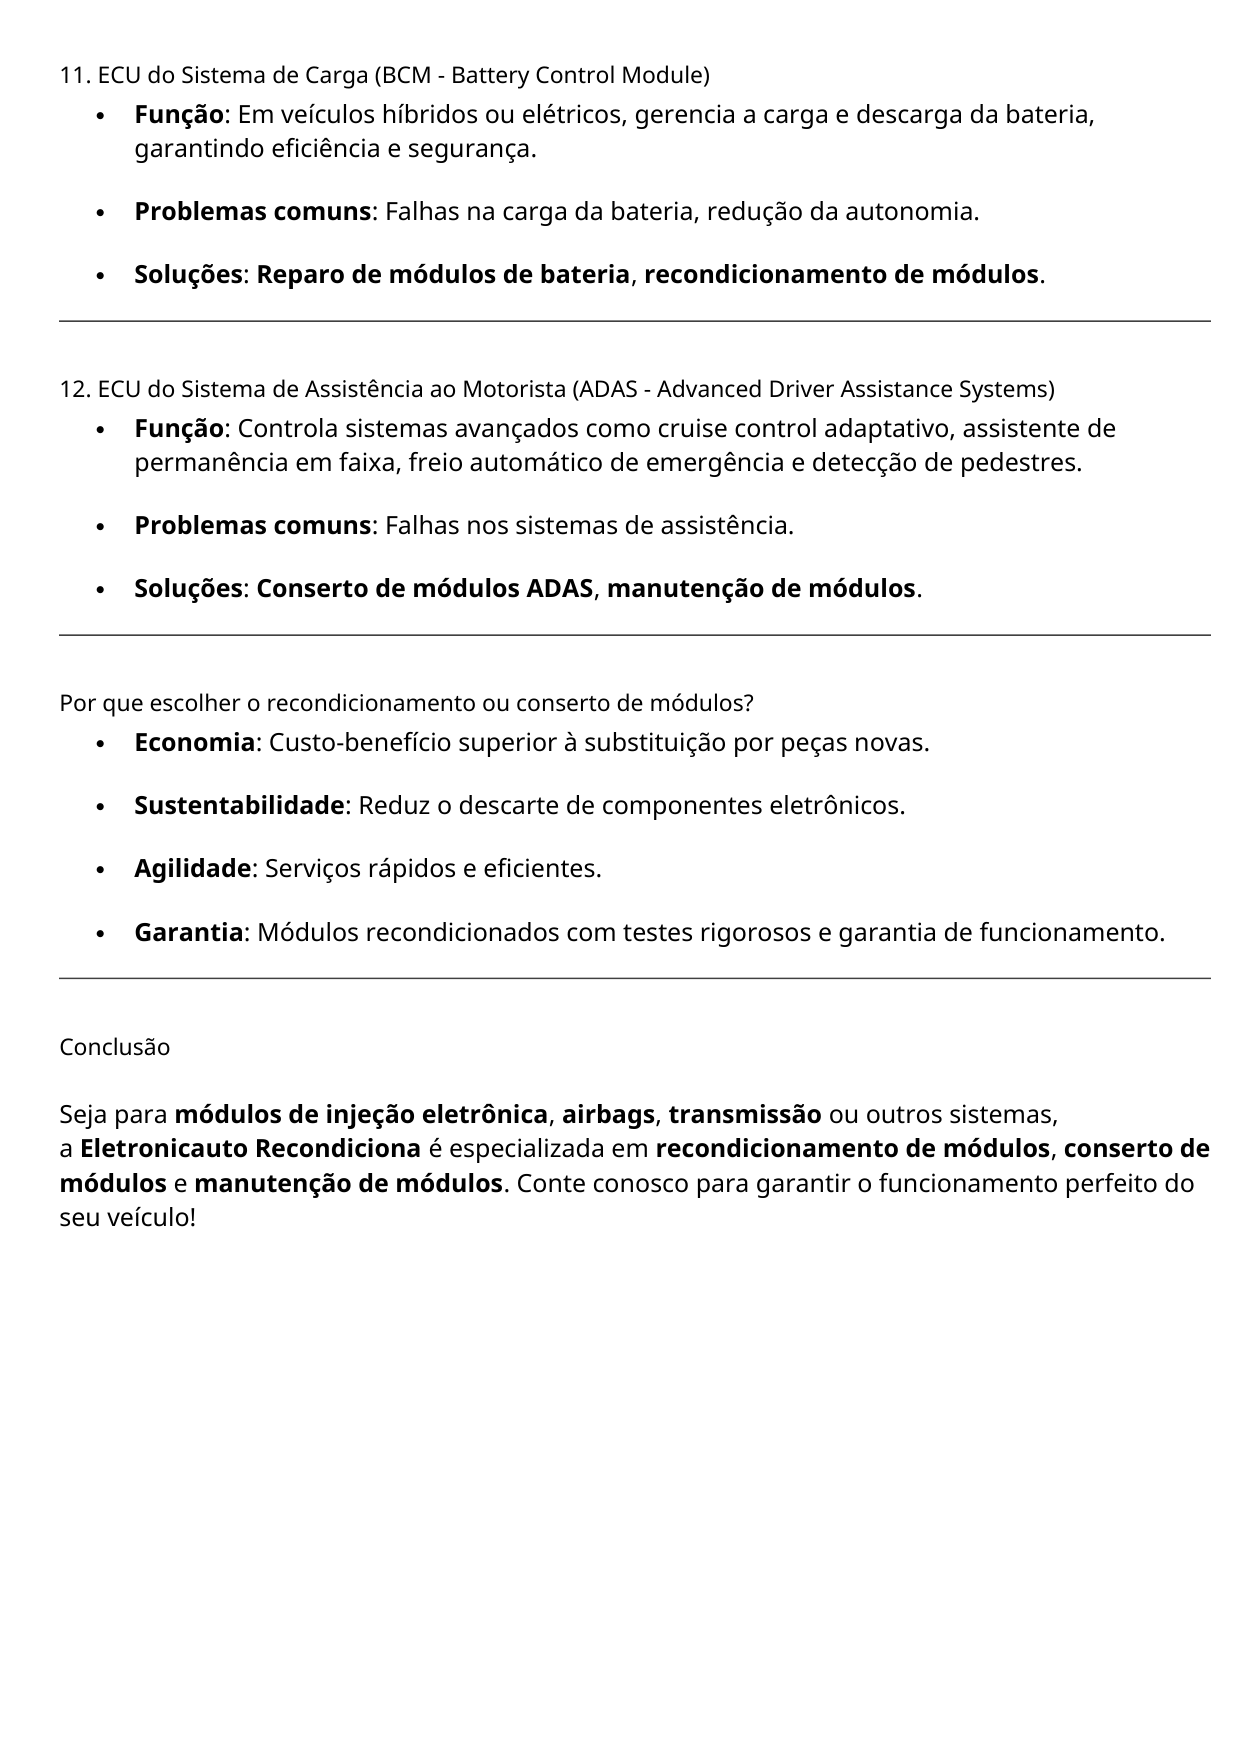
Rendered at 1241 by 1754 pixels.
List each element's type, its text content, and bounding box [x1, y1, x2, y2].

list Soluções: Conserto de módulos ADAS, manutenção de módulos. [97, 571, 1211, 605]
subtitle 12. ECU do Sistema de Assistência ao Motorista (ADAS - Advanced Driver Assistance Systems) [59, 373, 1211, 404]
list Agilidade: Serviços rápidos e eficientes. [97, 851, 1211, 885]
subtitle 11. ECU do Sistema de Carga (BCM - Battery Control Module) [59, 59, 1211, 90]
list Problemas comuns: Falhas nos sistemas de assistência. [97, 508, 1211, 542]
list Economia: Custo-benefício superior à substituição por peças novas. [97, 725, 1211, 759]
list Função: Em veículos híbridos ou elétricos, gerencia a carga e descarga da bateria, garantindo eficiência e segurança. [97, 97, 1211, 165]
list Sustentabilidade: Reduz o descarte de componentes eletrônicos. [97, 788, 1211, 822]
list Soluções: Reparo de módulos de bateria, recondicionamento de módulos. [97, 257, 1211, 291]
list Garantia: Módulos recondicionados com testes rigorosos e garantia de funcionamento. [97, 914, 1211, 948]
subtitle Por que escolher o recondicionamento ou conserto de módulos? [59, 687, 1211, 718]
list Função: Controla sistemas avançados como cruise control adaptativo, assistente de permanência em faixa, freio automático de emergência e detecção de pedestres. [97, 411, 1211, 479]
list Problemas comuns: Falhas na carga da bateria, redução da autonomia. [97, 194, 1211, 228]
text Seja para módulos de injeção eletrônica, airbags, transmissão ou outros sistemas, a Eletronicauto Recondiciona é especializada em recondicionamento de módulos, conserto de módulos e manutenção de módulos. Conte conosco para garantir o funcionamento perfeito do seu veículo! [59, 1097, 1211, 1233]
subtitle Conclusão [59, 1030, 1211, 1062]
